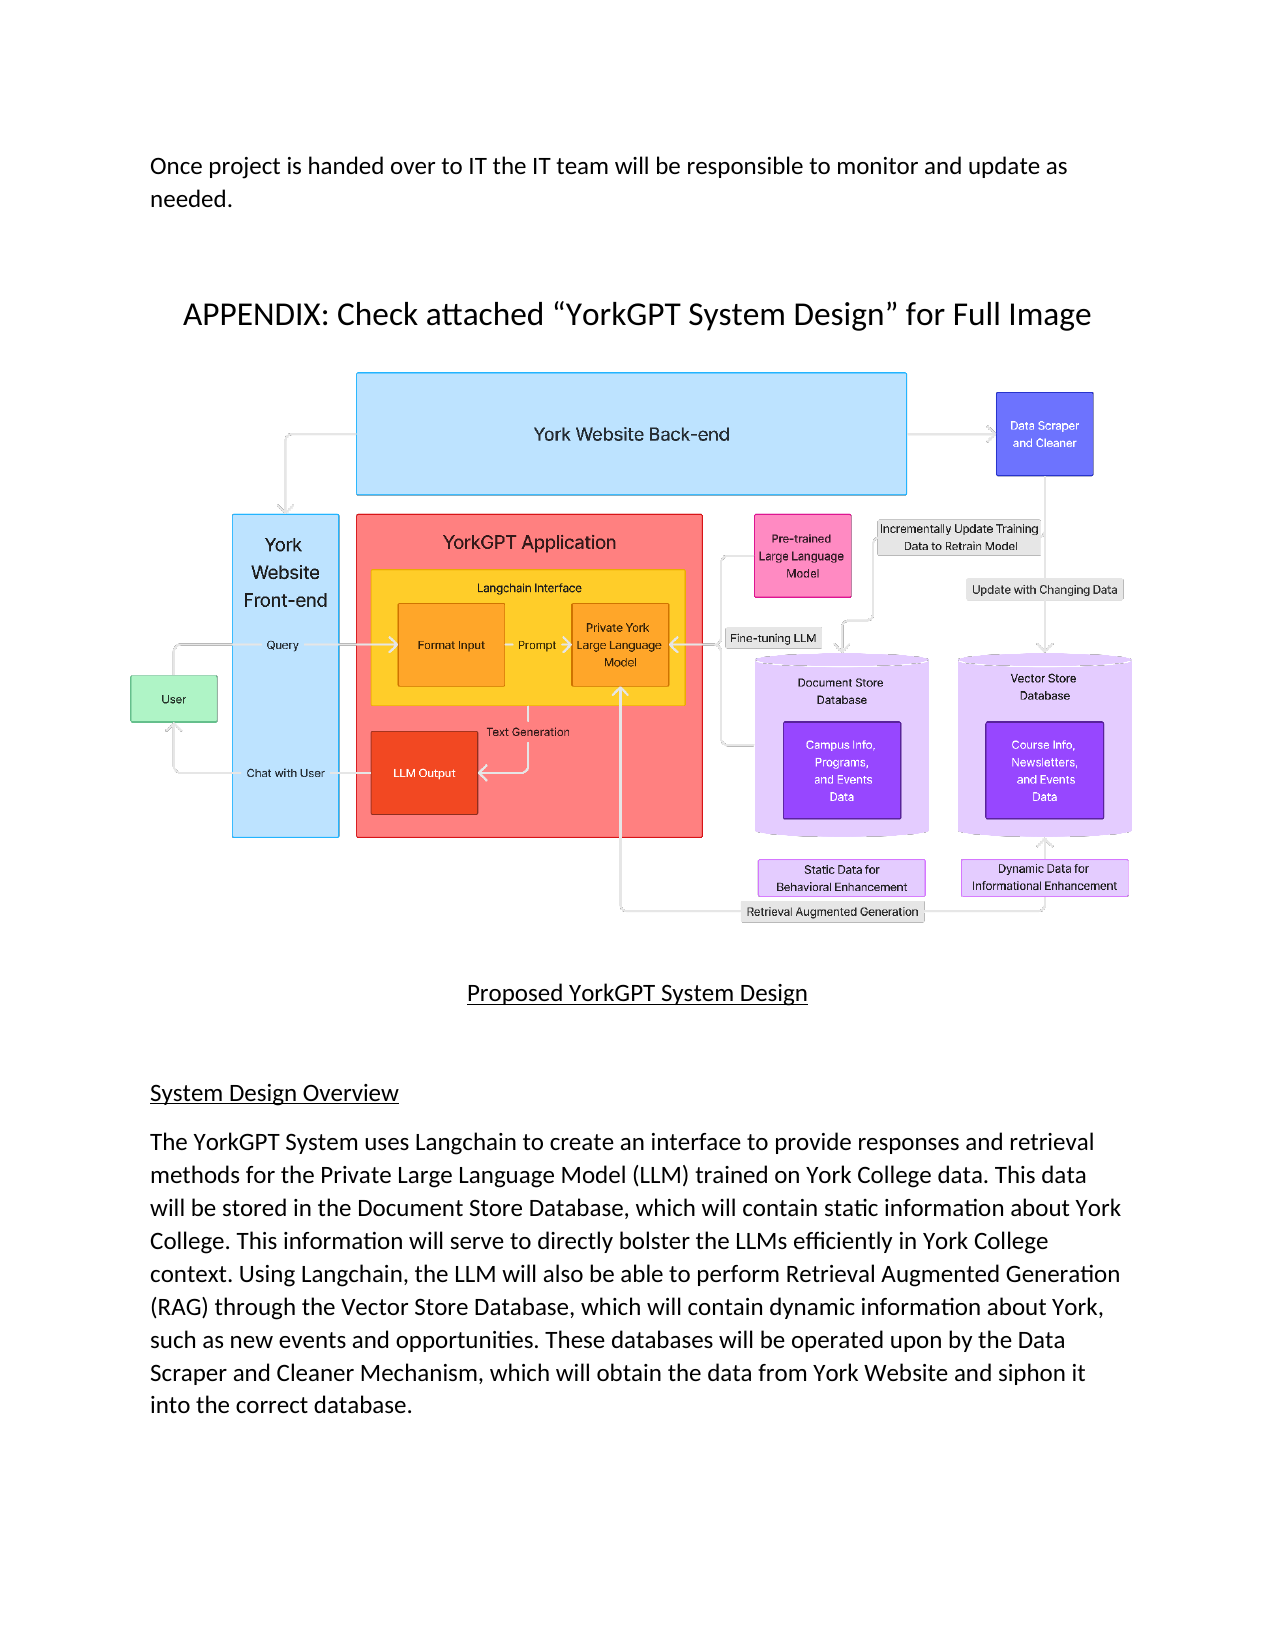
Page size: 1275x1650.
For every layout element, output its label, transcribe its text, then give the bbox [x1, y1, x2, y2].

text System Design Overview [150, 1077, 1125, 1107]
text The YorkGPT System uses Langchain to create an interface to provide responses and retrieval methods for the Private Large Language Model (LLM) trained on York College data. This data will be stored in the Document Store Database, which will contain static information about York College. This information will serve to directly bolster the LLMs efficiently in York College context. Using Langchain, the LLM will also be able to perform Retrieval Augmented Generation (RAG) through the Vector Store Database, which will contain dynamic information about York, such as new events and opportunities. These databases will be operated upon by the Data Scraper and Cleaner Mechanism, which will obtain the data from York Website and siphon it into the correct database. [150, 1126, 1125, 1420]
text APPENDIX: Check attached “YorkGPT System Design” for Full Image [94, 293, 1125, 336]
text Once project is handed over to IT the IT team will be responsible to monitor and update as needed. [150, 150, 1125, 213]
picture [93, 336, 1169, 959]
text Proposed YorkGPT System Design [150, 978, 1125, 1008]
